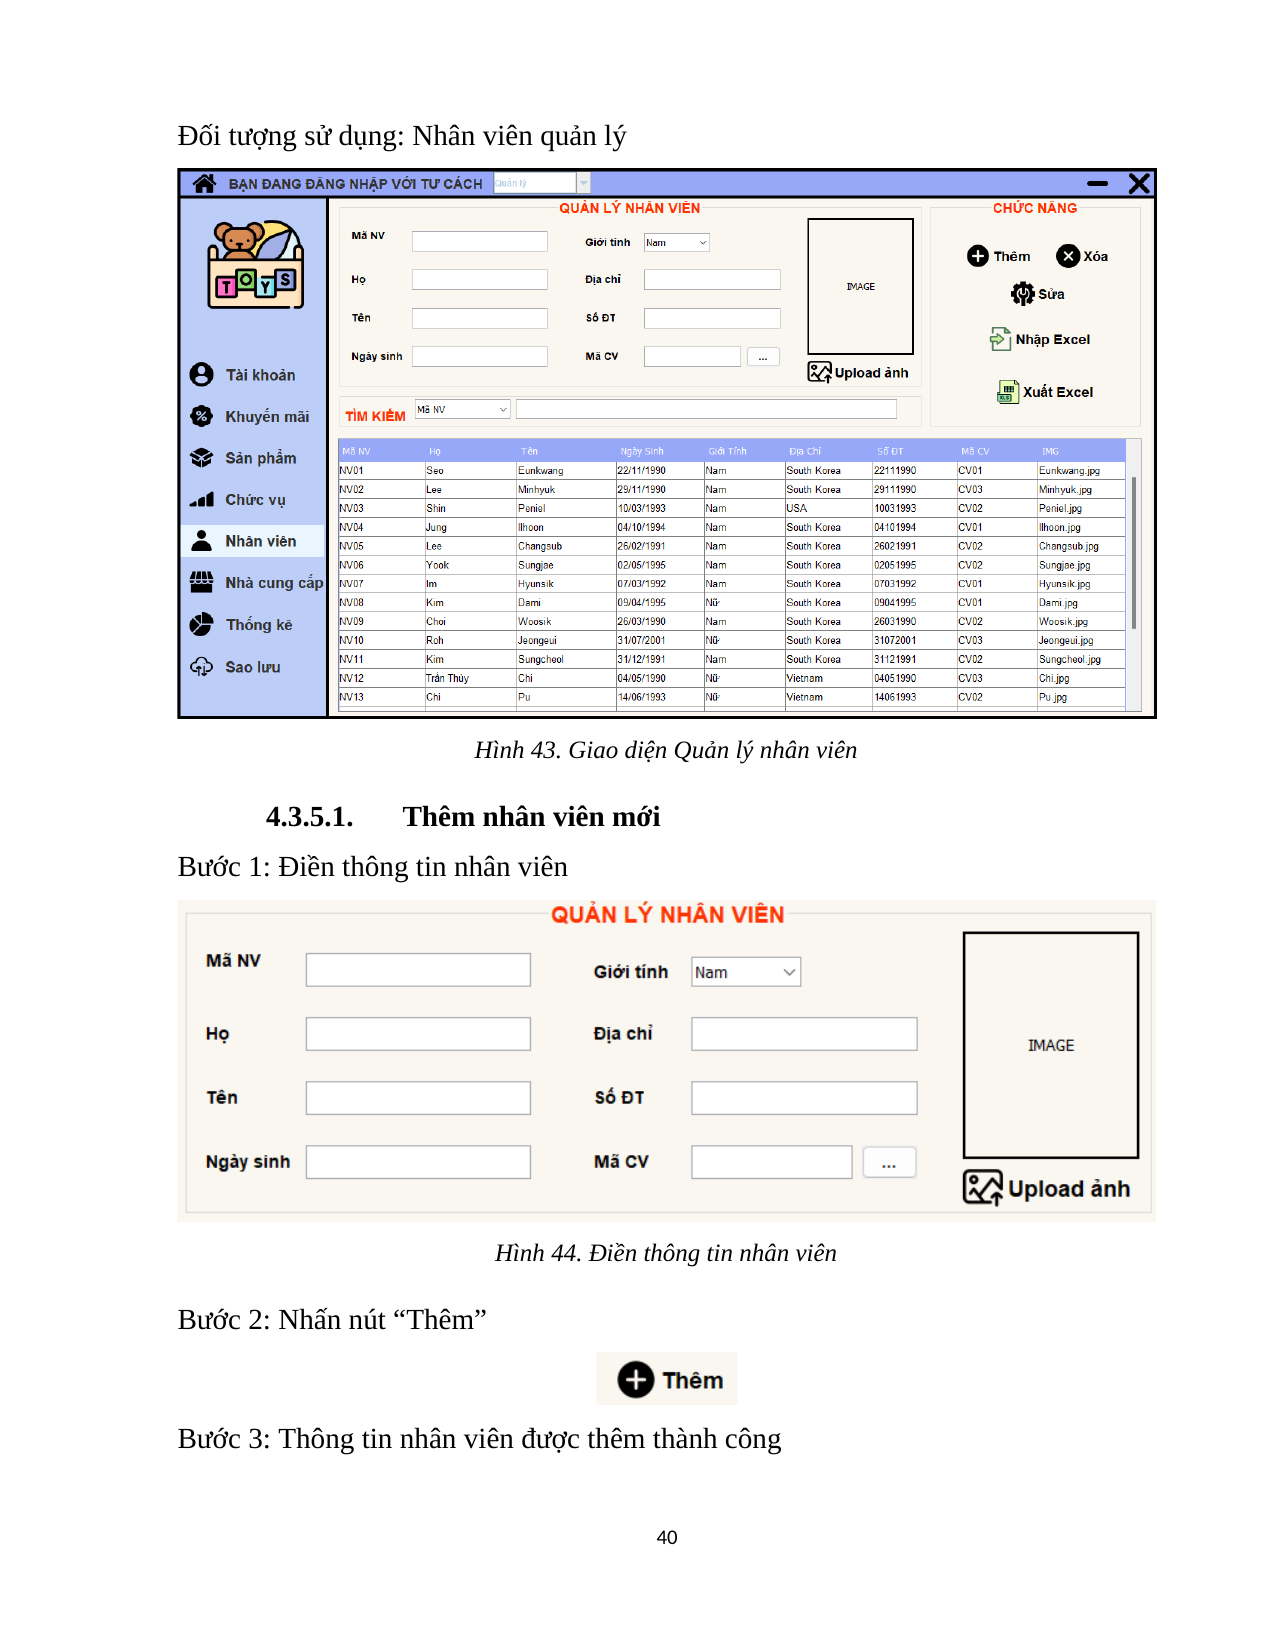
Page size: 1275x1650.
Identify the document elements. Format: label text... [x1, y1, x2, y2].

picture [596, 1352, 738, 1405]
text Bước 1: Điền thông tin nhân viên [177, 849, 1157, 883]
text Đối tượng sử dụng: Nhân viên quản lý [177, 118, 1157, 152]
picture [177, 900, 1157, 1222]
text Bước 3: Thông tin nhân viên được thêm thành công [177, 1421, 1157, 1455]
picture [177, 168, 1157, 719]
text Thêm nhân viên mới [266, 799, 1157, 833]
text Bước 2: Nhấn nút “Thêm” [177, 1302, 1157, 1335]
